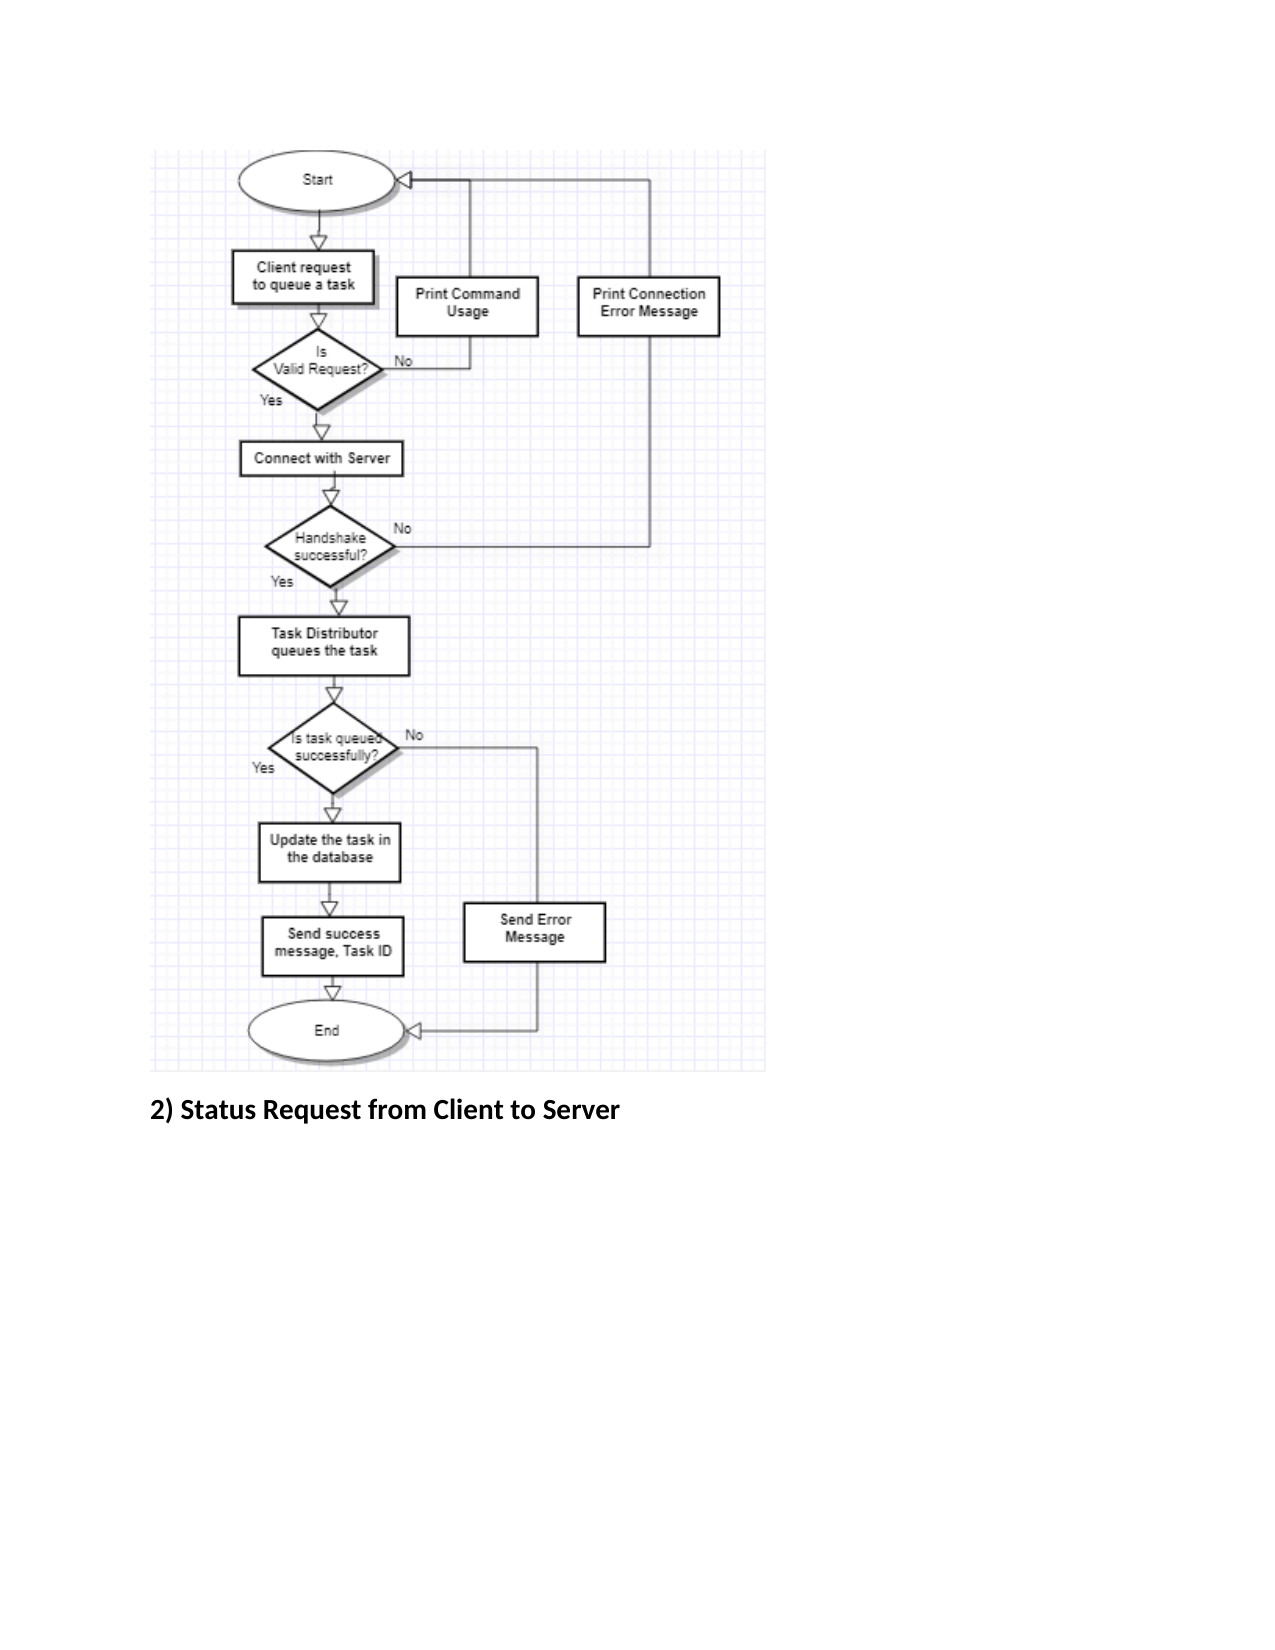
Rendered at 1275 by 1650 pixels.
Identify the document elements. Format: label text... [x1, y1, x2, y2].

picture [150, 150, 766, 1072]
text 2) Status Request from Client to Server [150, 1091, 1125, 1126]
